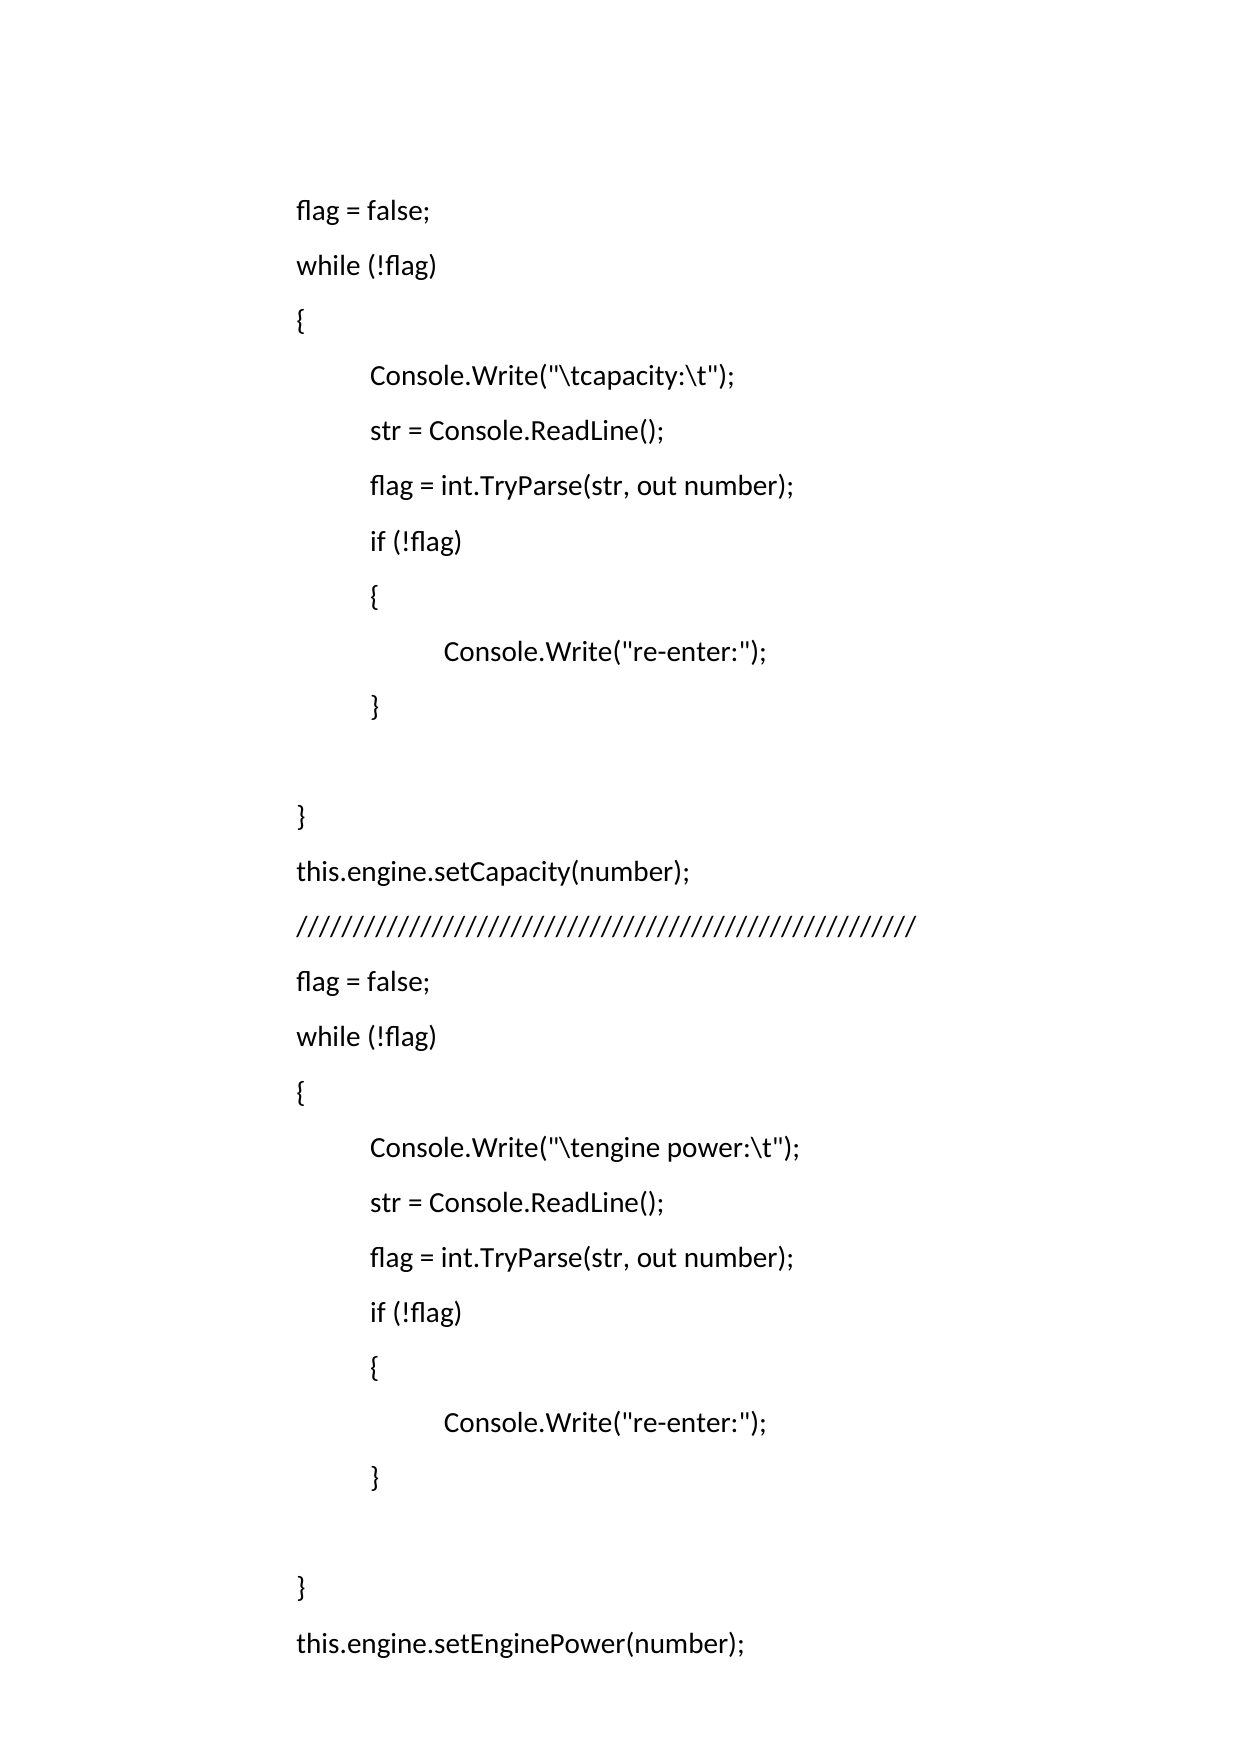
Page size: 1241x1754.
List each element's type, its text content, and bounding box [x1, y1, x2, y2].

text this.engine.setCapacity(number); [75, 853, 1165, 889]
text { [75, 578, 1165, 613]
text /////////////////////////////////////////////////////// [75, 908, 1165, 944]
text str = Console.ReadLine(); [75, 1184, 1165, 1219]
text str = Console.ReadLine(); [75, 412, 1165, 448]
text } [75, 1569, 1165, 1605]
text Console.Write("\tcapacity:\t"); [75, 357, 1165, 393]
text flag = int.TryParse(str, out number); [75, 1239, 1165, 1274]
text { [75, 302, 1165, 338]
text while (!flag) [75, 1018, 1165, 1054]
text Console.Write("re-enter:"); [75, 1404, 1165, 1440]
text Console.Write("re-enter:"); [75, 633, 1165, 668]
text while (!flag) [75, 247, 1165, 283]
text Console.Write("\tengine power:\t"); [75, 1129, 1165, 1164]
text if (!flag) [75, 523, 1165, 558]
text flag = int.TryParse(str, out number); [75, 467, 1165, 503]
text } [75, 798, 1165, 834]
text if (!flag) [75, 1294, 1165, 1330]
text flag = false; [75, 963, 1165, 999]
text this.engine.setEnginePower(number); [75, 1625, 1165, 1660]
text flag = false; [75, 192, 1165, 228]
text } [75, 688, 1165, 723]
text { [75, 1349, 1165, 1385]
text { [75, 1074, 1165, 1109]
text } [75, 1459, 1165, 1495]
